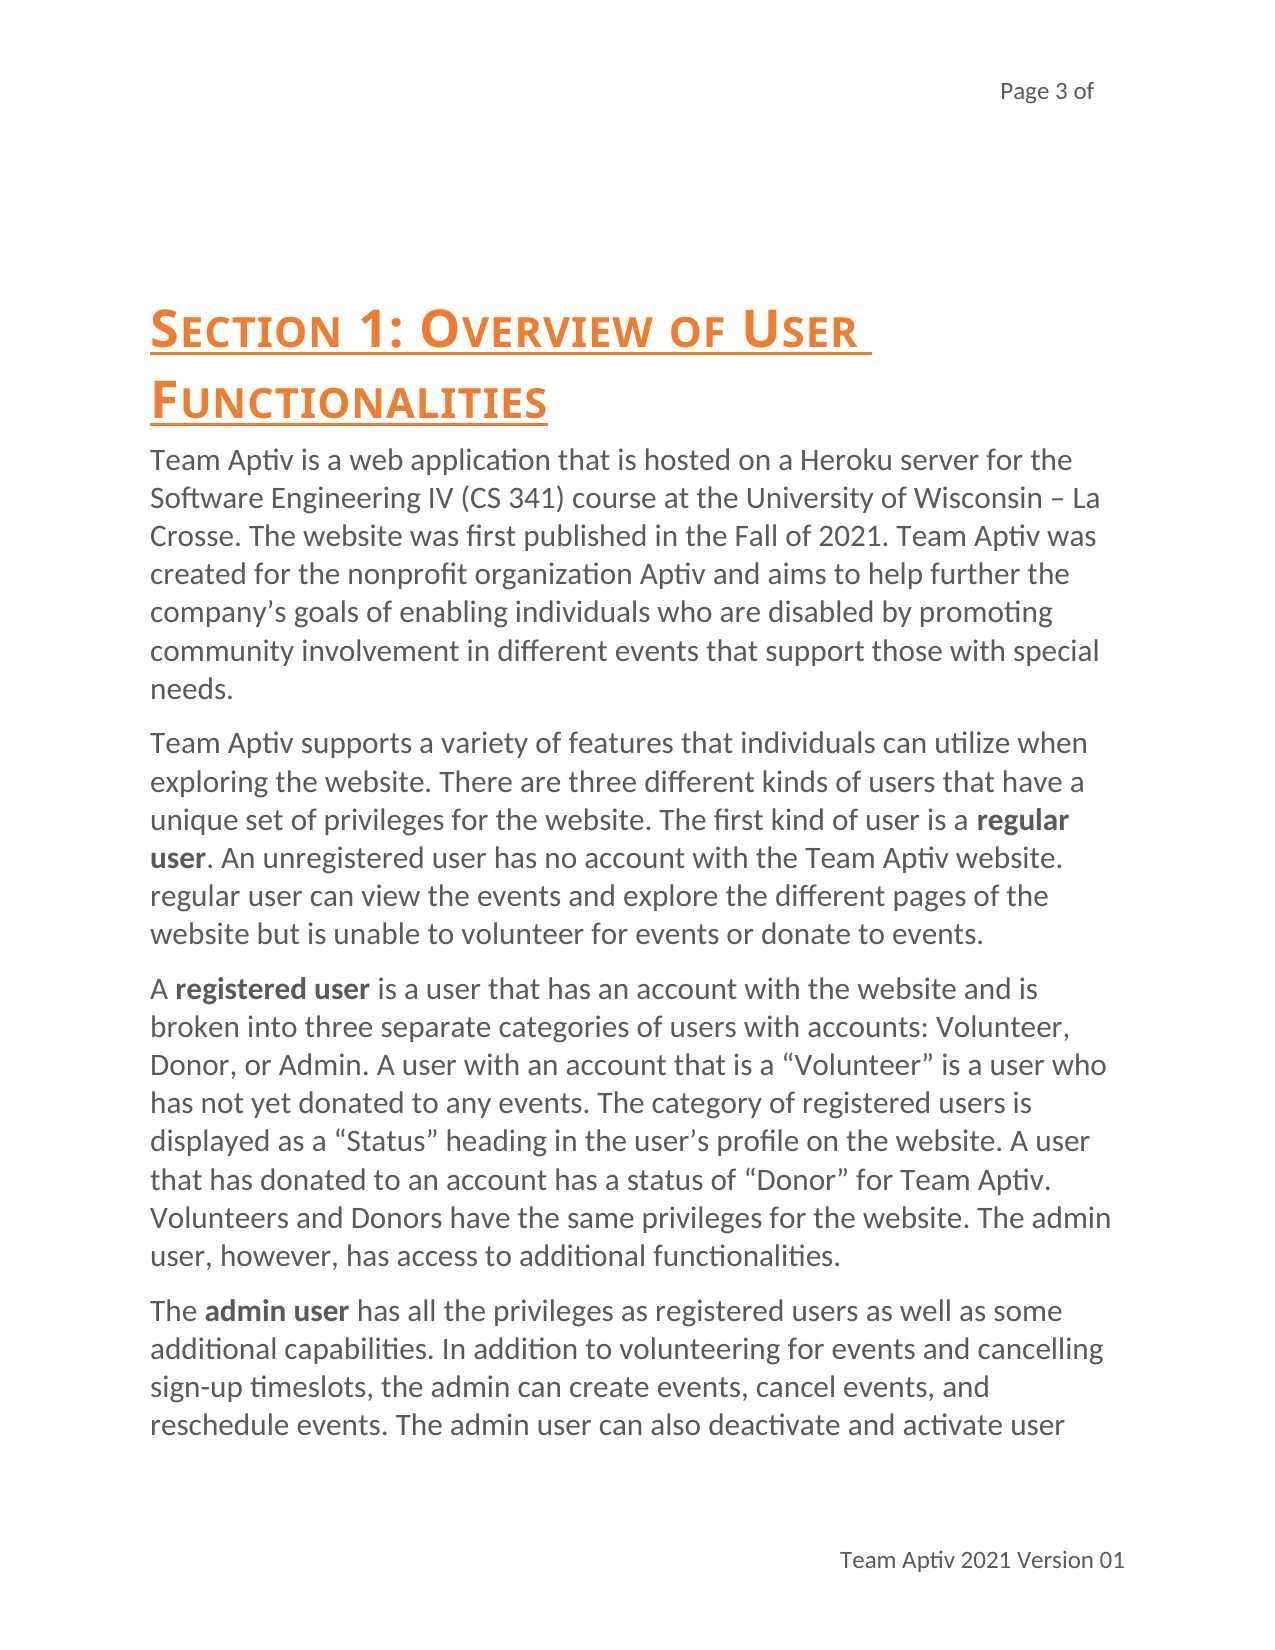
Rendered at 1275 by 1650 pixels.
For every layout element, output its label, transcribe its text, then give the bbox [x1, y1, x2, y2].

text Team Aptiv supports a variety of features that individuals can utilize when exploring the website. There are three different kinds of users that have a unique set of privileges for the website. The first kind of user is a regular user. An unregistered user has no account with the Team Aptiv website. regular user can view the events and explore the different pages of the website but is unable to volunteer for events or donate to events. [150, 723, 1125, 952]
subtitle Section 1: Overview of User Functionalities [150, 292, 1125, 434]
text A registered user is a user that has an account with the website and is broken into three separate categories of users with accounts: Volunteer, Donor, or Admin. A user with an account that is a “Volunteer” is a user who has not yet donated to any events. The category of registered users is displayed as a “Status” heading in the user’s profile on the website. A user that has donated to an account has a status of “Donor” for Team Aptiv. Volunteers and Donors have the same privileges for the website. The admin user, however, has access to additional functionalities. [150, 969, 1125, 1274]
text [150, 1291, 1125, 1443]
text Team Aptiv is a web application that is hosted on a Heroku server for the Software Engineering IV (CS 341) course at the University of Wisconsin – La Crosse. The website was first published in the Fall of 2021. Team Aptiv was created for the nonprofit organization Aptiv and aims to help further the company’s goals of enabling individuals who are disabled by promoting community involvement in different events that support those with special needs. [150, 440, 1125, 707]
